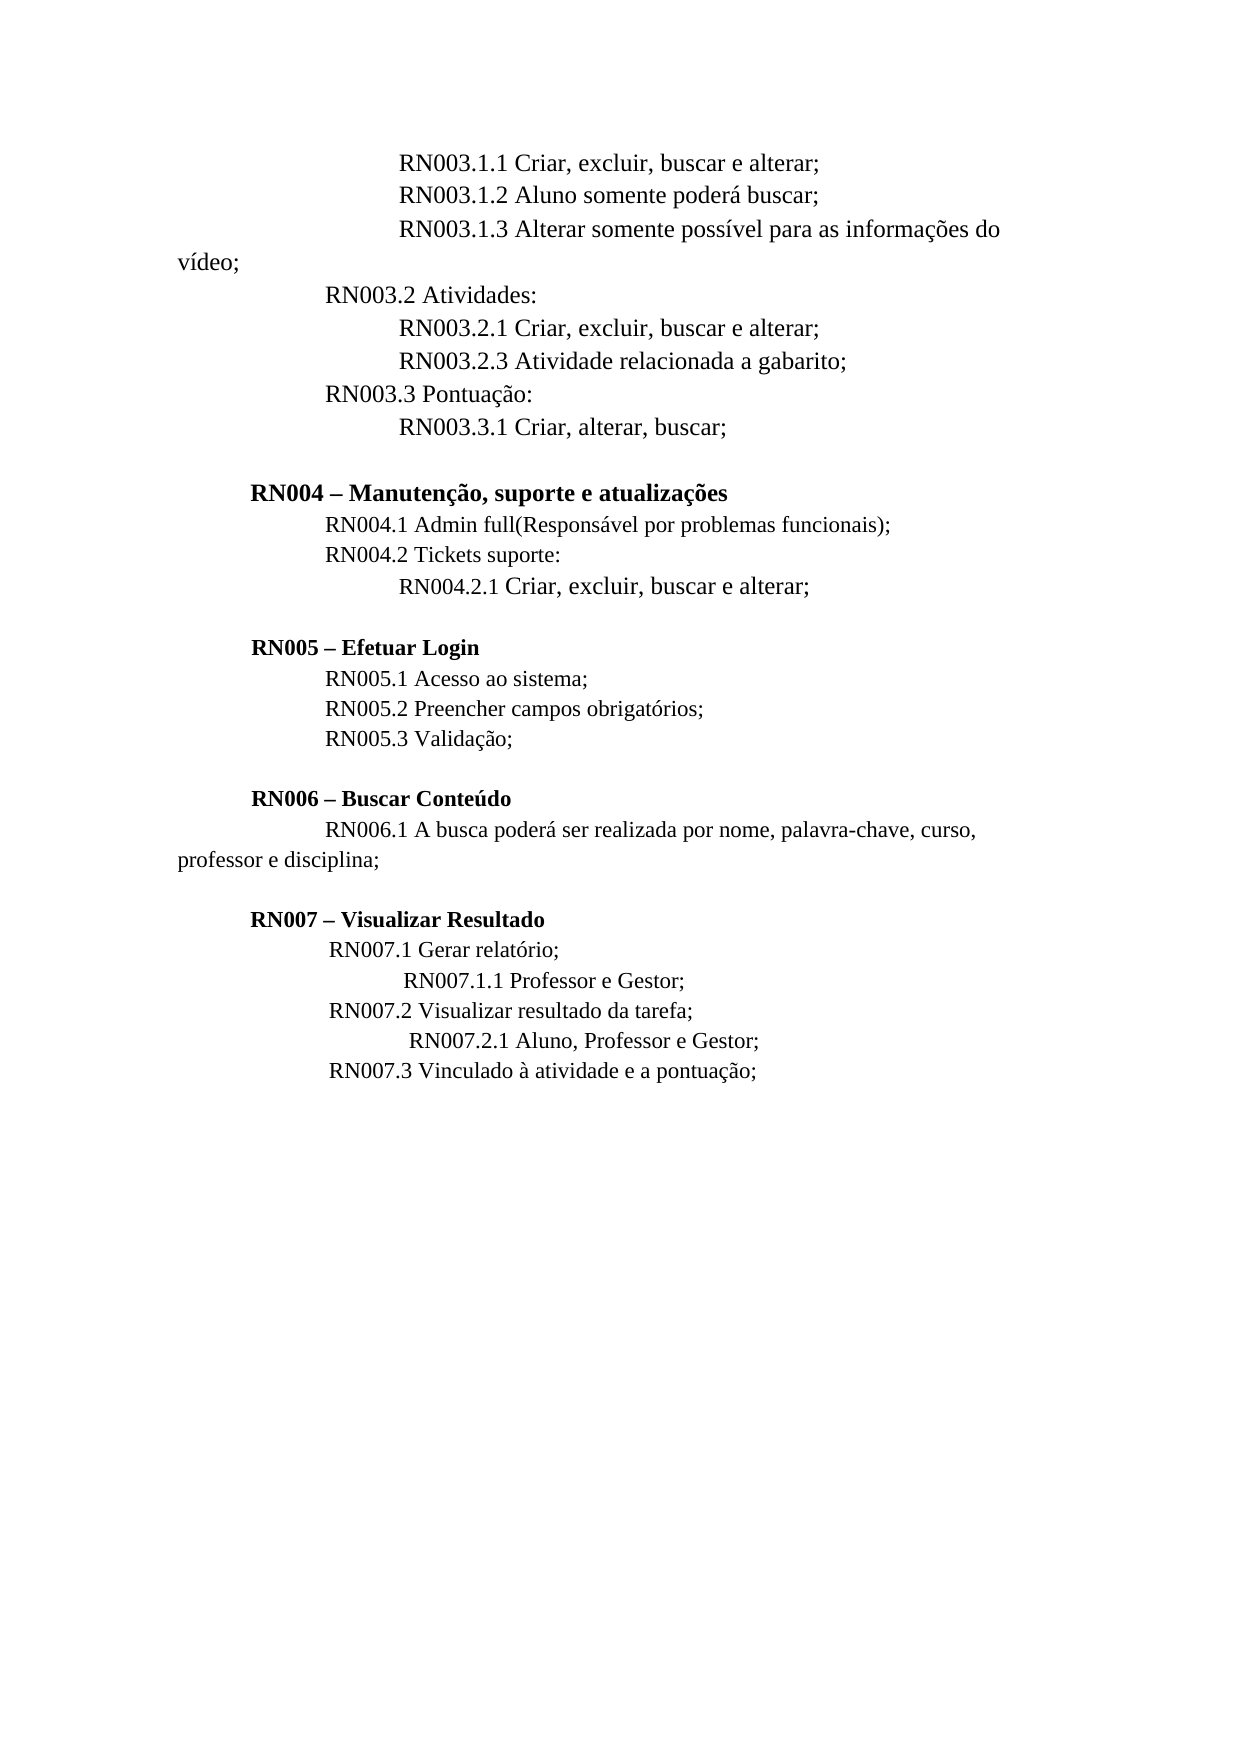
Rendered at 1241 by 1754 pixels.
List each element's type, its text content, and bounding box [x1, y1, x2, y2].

text RN004.2.1 Criar, excluir, buscar e alterar; [177, 571, 1063, 600]
text RN007.3 Vinculado à atividade e a pontuação; [250, 1057, 1063, 1084]
text RN007.2.1 Aluno, Professor e Gestor; [250, 1027, 1063, 1053]
text RN003.1.2 Aluno somente poderá buscar; [177, 181, 1063, 209]
text RN007.1.1 Professor e Gestor; [250, 967, 1063, 993]
text RN007 – Visualizar Resultado [177, 906, 1063, 933]
text RN007.1 Gerar relatório; [250, 937, 1063, 963]
text RN005.2 Preencher campos obrigatórios; [177, 695, 1063, 721]
text RN003.3.1 Criar, alterar, buscar; [177, 412, 1063, 441]
text RN005.3 Validação; [177, 725, 1063, 751]
text RN006 – Buscar Conteúdo [177, 786, 1063, 812]
text RN005 – Efetuar Login [177, 634, 1063, 661]
text RN003.1.1 Criar, excluir, buscar e alterar; [177, 148, 1063, 176]
text RN003.2.1 Criar, excluir, buscar e alterar; [177, 313, 1063, 341]
text RN003.2.3 Atividade relacionada a gabarito; [177, 346, 1063, 374]
text RN005.1 Acesso ao sistema; [177, 665, 1063, 691]
text RN004 – Manutenção, suporte e atualizações [177, 478, 1063, 507]
text RN003.1.3 Alterar somente possível para as informações do vídeo; [177, 214, 1063, 275]
text RN003.2 Atividades: [177, 280, 1063, 308]
text RN007.2 Visualizar resultado da tarefa; [250, 997, 1063, 1023]
text RN006.1 A busca poderá ser realizada por nome, palavra-chave, curso, professor e disciplina; [177, 816, 1063, 872]
text RN004.2 Tickets suporte: [177, 541, 1063, 567]
text RN003.3 Pontuação: [177, 379, 1063, 407]
text RN004.1 Admin full(Responsável por problemas funcionais); [177, 511, 1063, 537]
